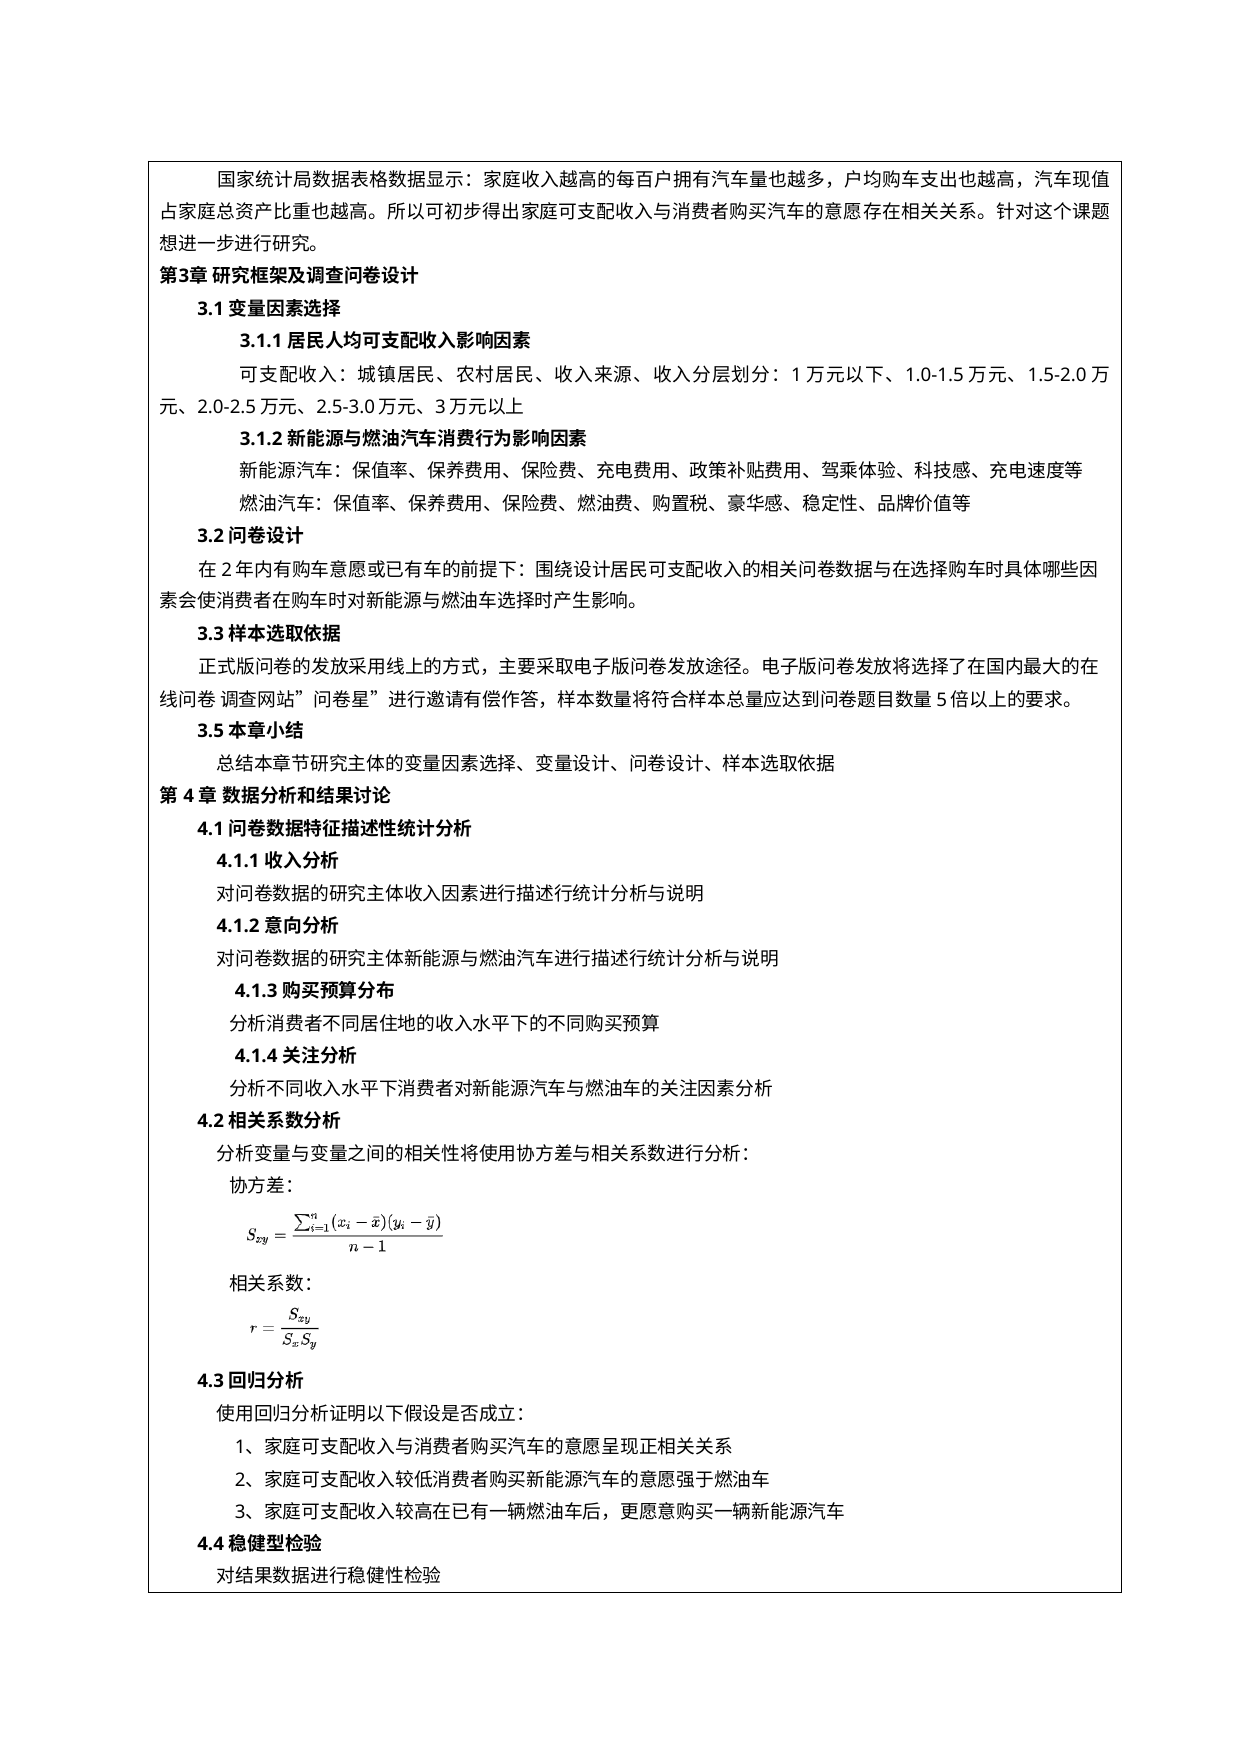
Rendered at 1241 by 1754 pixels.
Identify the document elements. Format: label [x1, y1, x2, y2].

table_header [149, 162, 1121, 1592]
picture [240, 1299, 329, 1355]
picture [240, 1201, 451, 1260]
